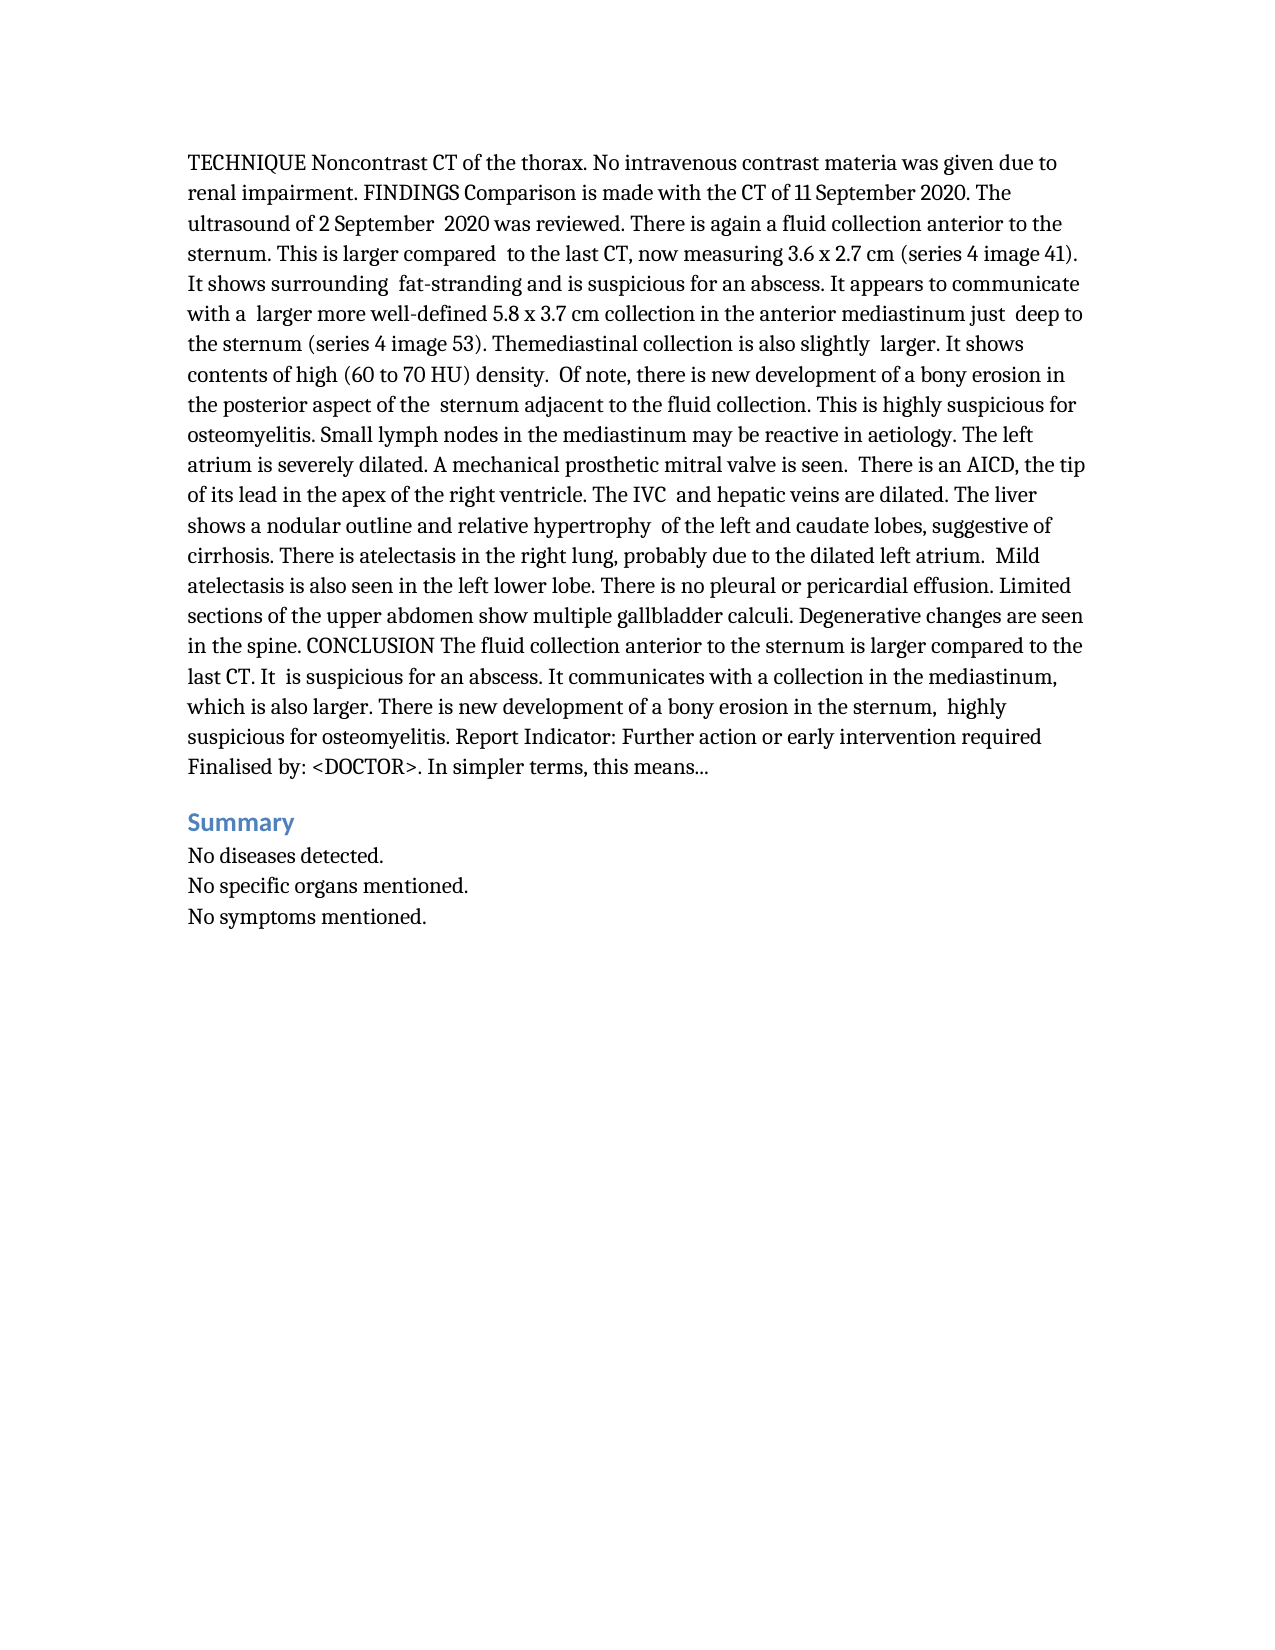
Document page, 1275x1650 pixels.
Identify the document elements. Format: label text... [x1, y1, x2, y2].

text No diseases detected. No specific organs mentioned. No symptoms mentioned. [187, 843, 1087, 930]
subtitle Summary [187, 805, 1087, 838]
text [187, 150, 1087, 781]
